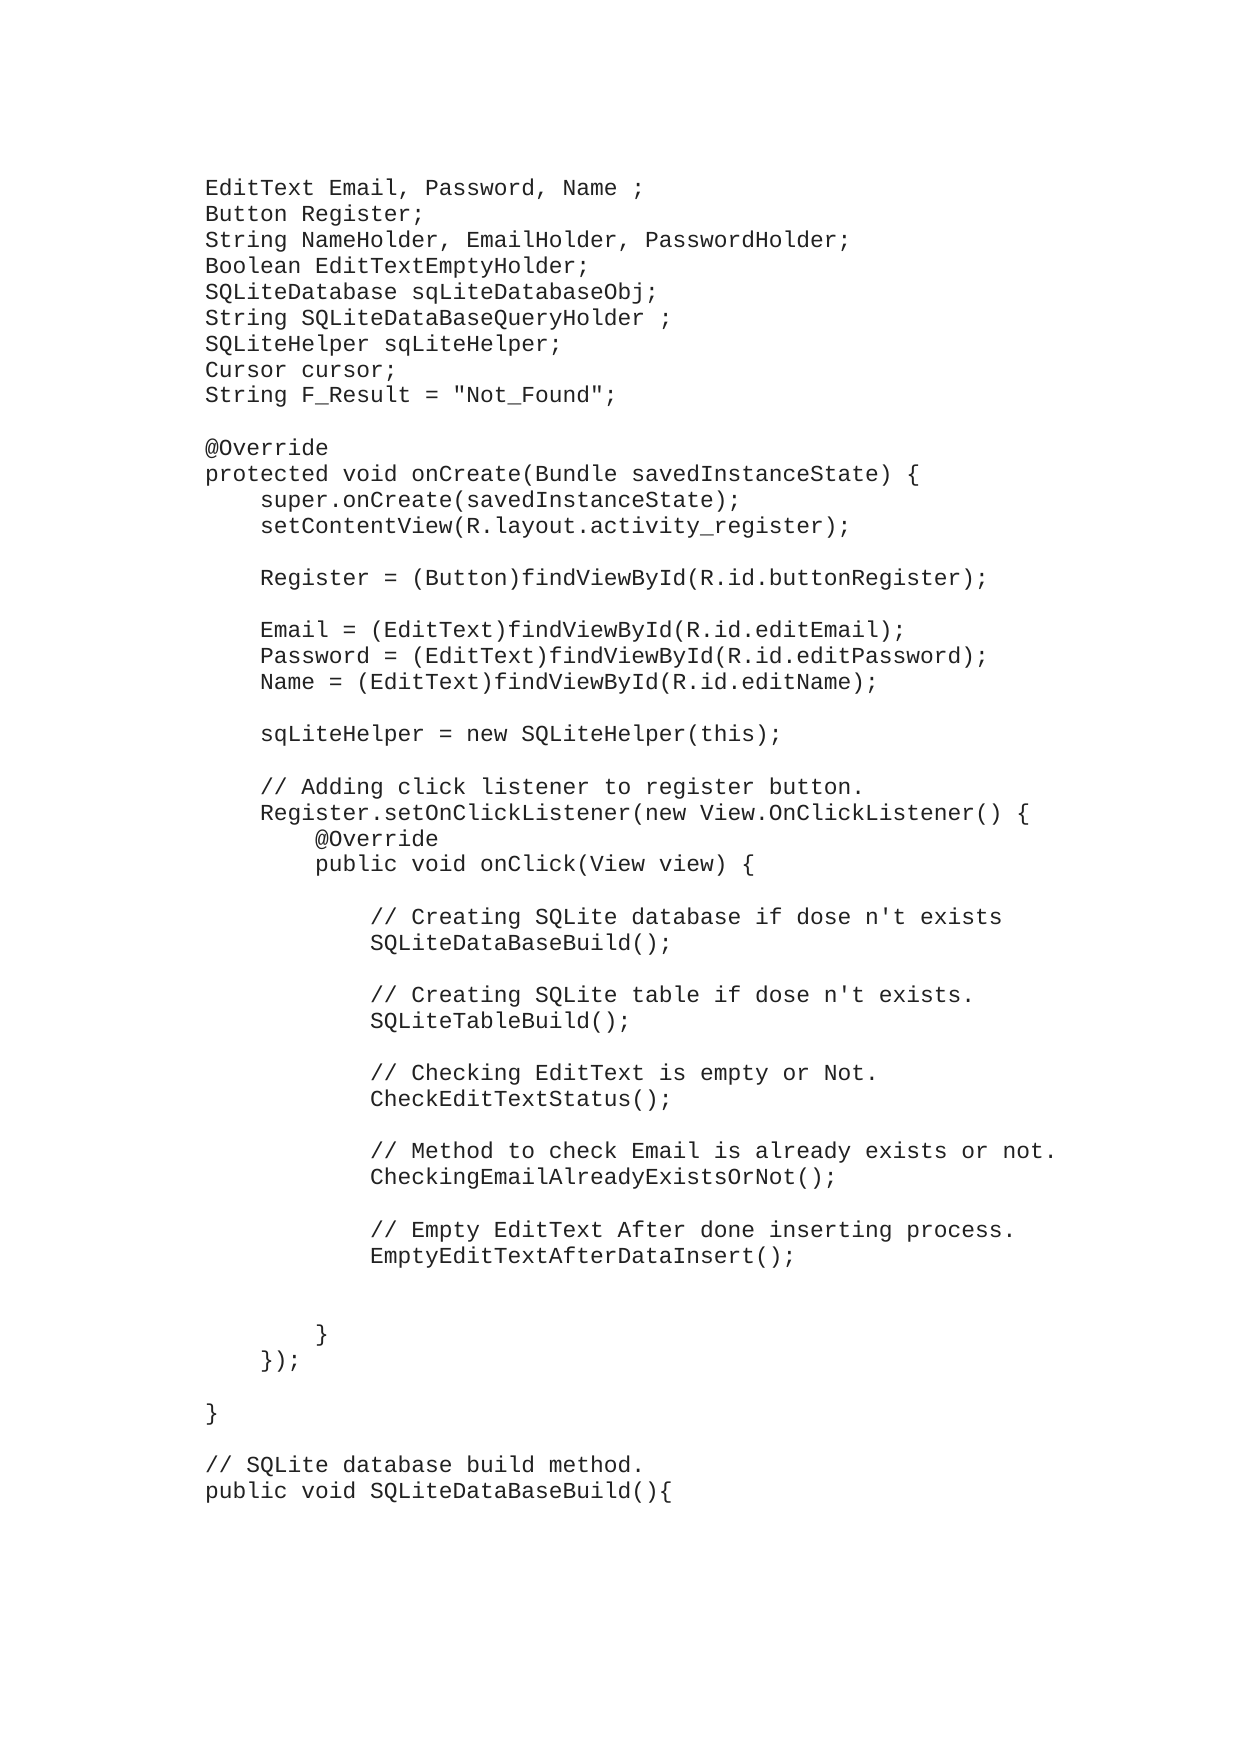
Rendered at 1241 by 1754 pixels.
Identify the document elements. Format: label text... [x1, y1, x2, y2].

text public void onClick(View view) { [150, 853, 1090, 879]
text Button Register; [150, 202, 1090, 228]
text // Adding click listener to register button. [150, 775, 1090, 801]
text super.onCreate(savedInstanceState); [150, 488, 1090, 514]
text // Empty EditText After done inserting process. [150, 1218, 1090, 1244]
text // SQLite database build method. [150, 1453, 1090, 1479]
text protected void onCreate(Bundle savedInstanceState) { [150, 462, 1090, 488]
text String SQLiteDataBaseQueryHolder ; [150, 306, 1090, 332]
text }); [150, 1348, 1090, 1374]
text String F_Result = "Not_Found"; [150, 384, 1090, 410]
text @Override [150, 827, 1090, 853]
text CheckingEmailAlreadyExistsOrNot(); [150, 1166, 1090, 1192]
text SQLiteDataBaseBuild(); [150, 931, 1090, 957]
text setContentView(R.layout.activity_register); [150, 514, 1090, 540]
text Cursor cursor; [150, 358, 1090, 384]
text Register.setOnClickListener(new View.OnClickListener() { [150, 801, 1090, 827]
text } [150, 1401, 1090, 1427]
text SQLiteTableBuild(); [150, 1009, 1090, 1035]
text // Checking EditText is empty or Not. [150, 1062, 1090, 1087]
text // Creating SQLite table if dose n't exists. [150, 983, 1090, 1009]
text String NameHolder, EmailHolder, PasswordHolder; [150, 228, 1090, 254]
text EmptyEditTextAfterDataInsert(); [150, 1244, 1090, 1270]
text public void SQLiteDataBaseBuild(){ [150, 1479, 1090, 1505]
text SQLiteDatabase sqLiteDatabaseObj; [150, 280, 1090, 306]
text Name = (EditText)findViewById(R.id.editName); [150, 670, 1090, 696]
text // Method to check Email is already exists or not. [150, 1140, 1090, 1166]
text EditText Email, Password, Name ; [150, 176, 1090, 202]
text SQLiteHelper sqLiteHelper; [150, 332, 1090, 358]
text } [150, 1323, 1090, 1348]
text CheckEditTextStatus(); [150, 1087, 1090, 1113]
text @Override [150, 436, 1090, 462]
text // Creating SQLite database if dose n't exists [150, 905, 1090, 931]
text sqLiteHelper = new SQLiteHelper(this); [150, 723, 1090, 749]
text Email = (EditText)findViewById(R.id.editEmail); [150, 618, 1090, 644]
text Register = (Button)findViewById(R.id.buttonRegister); [150, 566, 1090, 592]
text Password = (EditText)findViewById(R.id.editPassword); [150, 644, 1090, 670]
text Boolean EditTextEmptyHolder; [150, 254, 1090, 280]
